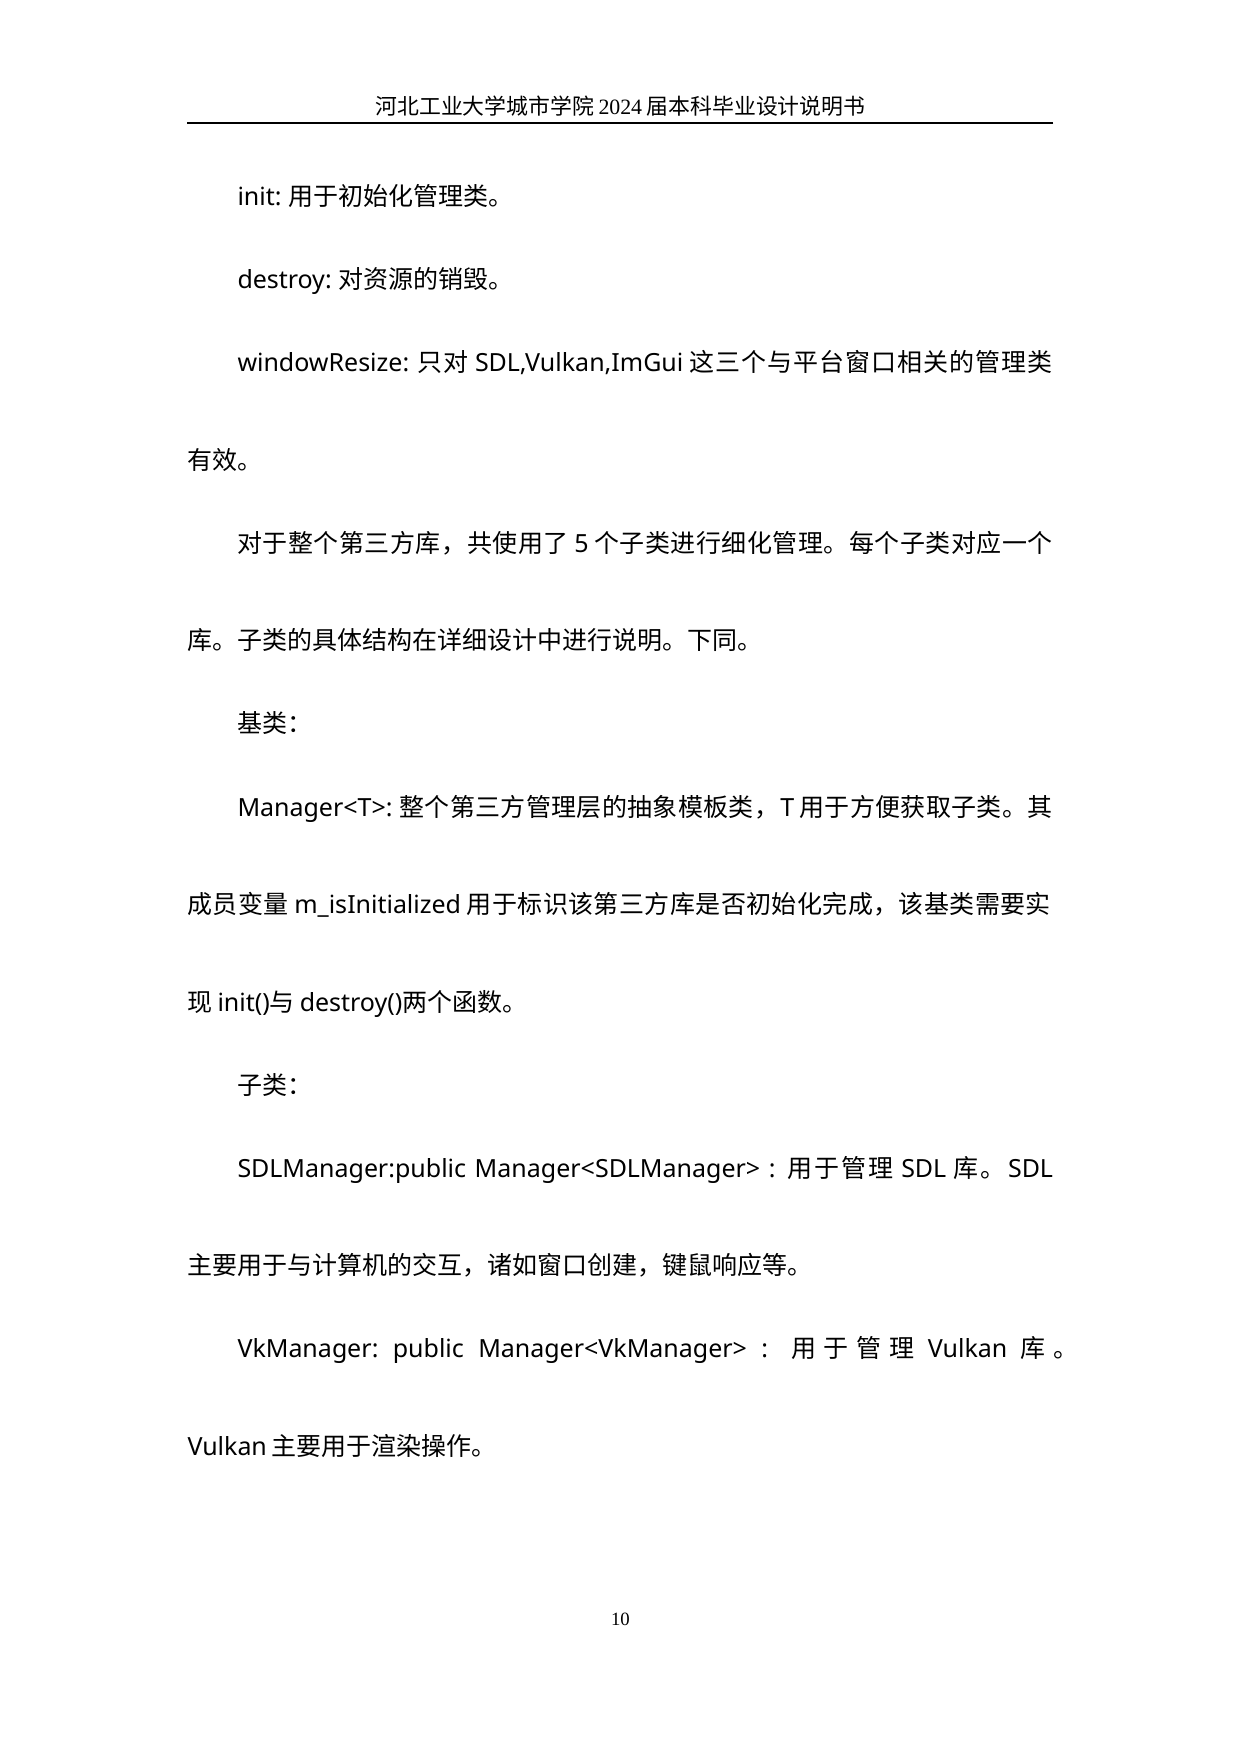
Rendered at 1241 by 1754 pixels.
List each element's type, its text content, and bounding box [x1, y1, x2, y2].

text windowResize: 只对SDL,Vulkan,ImGui这三个与平台窗口相关的管理类有效。 [187, 328, 1053, 491]
text destroy: 对资源的销毁。 [187, 245, 1053, 310]
text SDLManager:public Manager<SDLManager> : 用于管理SDL库。SDL主要用于与计算机的交互，诸如窗口创建，键鼠响应等。 [187, 1134, 1053, 1296]
text 对于整个第三方库，共使用了5个子类进行细化管理。每个子类对应一个库。子类的具体结构在详细设计中进行说明。下同。 [187, 509, 1053, 671]
text init: 用于初始化管理类。 [187, 162, 1053, 227]
text 子类： [187, 1051, 1053, 1116]
text 基类： [187, 689, 1053, 754]
text Manager<T>: 整个第三方管理层的抽象模板类，T用于方便获取子类。其成员变量m_isInitialized用于标识该第三方库是否初始化完成，该基类需要实现init()与destroy()两个函数。 [187, 773, 1053, 1033]
text VkManager: public Manager<VkManager> : 用于管理Vulkan库。Vulkan主要用于渲染操作。 [187, 1314, 1053, 1477]
